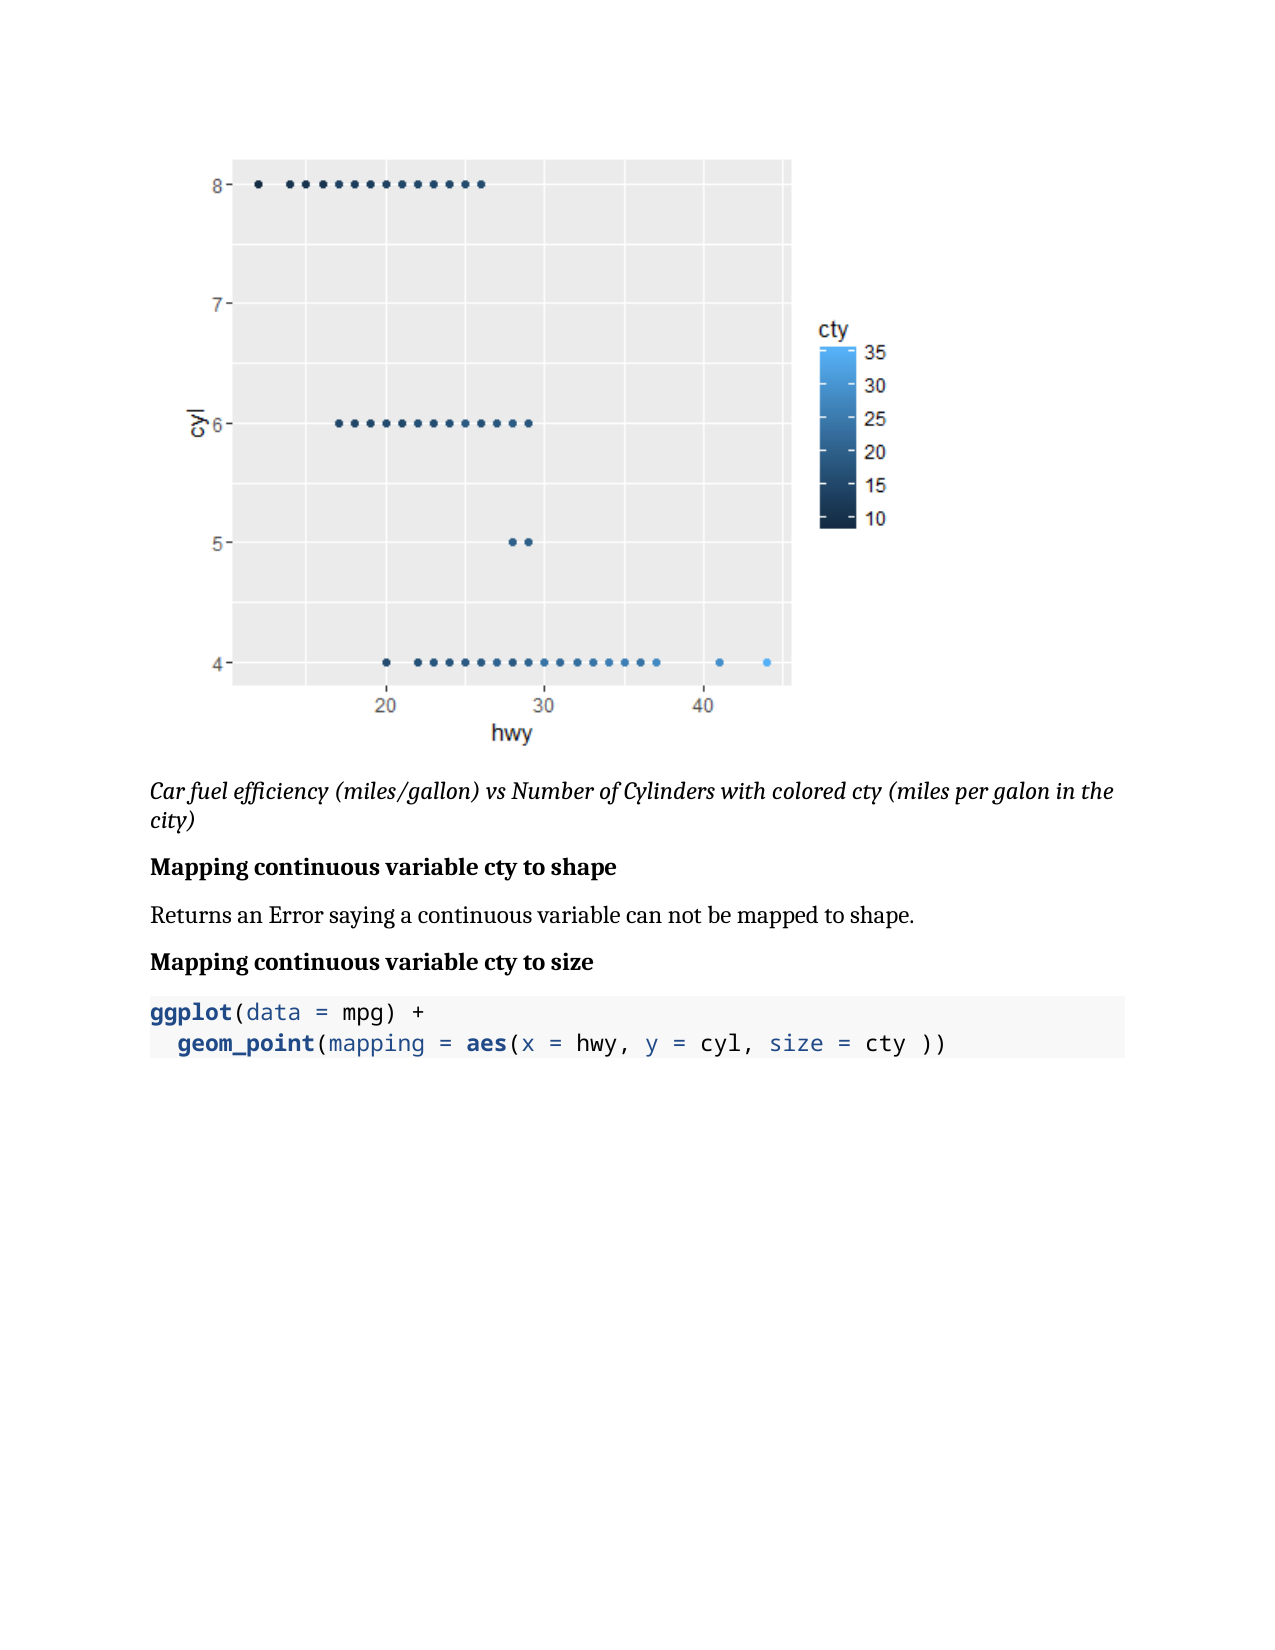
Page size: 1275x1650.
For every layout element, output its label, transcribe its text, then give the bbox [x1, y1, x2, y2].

picture [168, 150, 925, 757]
text ggplot(data = mpg) + geom_point(mapping = aes(x = hwy, y = cyl, size = cty )) [425, 996, 1125, 1058]
text Car fuel efficiency (miles/gallon) vs Number of Cylinders with colored cty (miles per galon in the city) [150, 777, 1125, 834]
text Mapping continuous variable cty to shape [150, 853, 1125, 882]
text Returns an Error saying a continuous variable can not be mapped to shape. [150, 901, 1125, 929]
text Mapping continuous variable cty to size [150, 948, 1125, 977]
